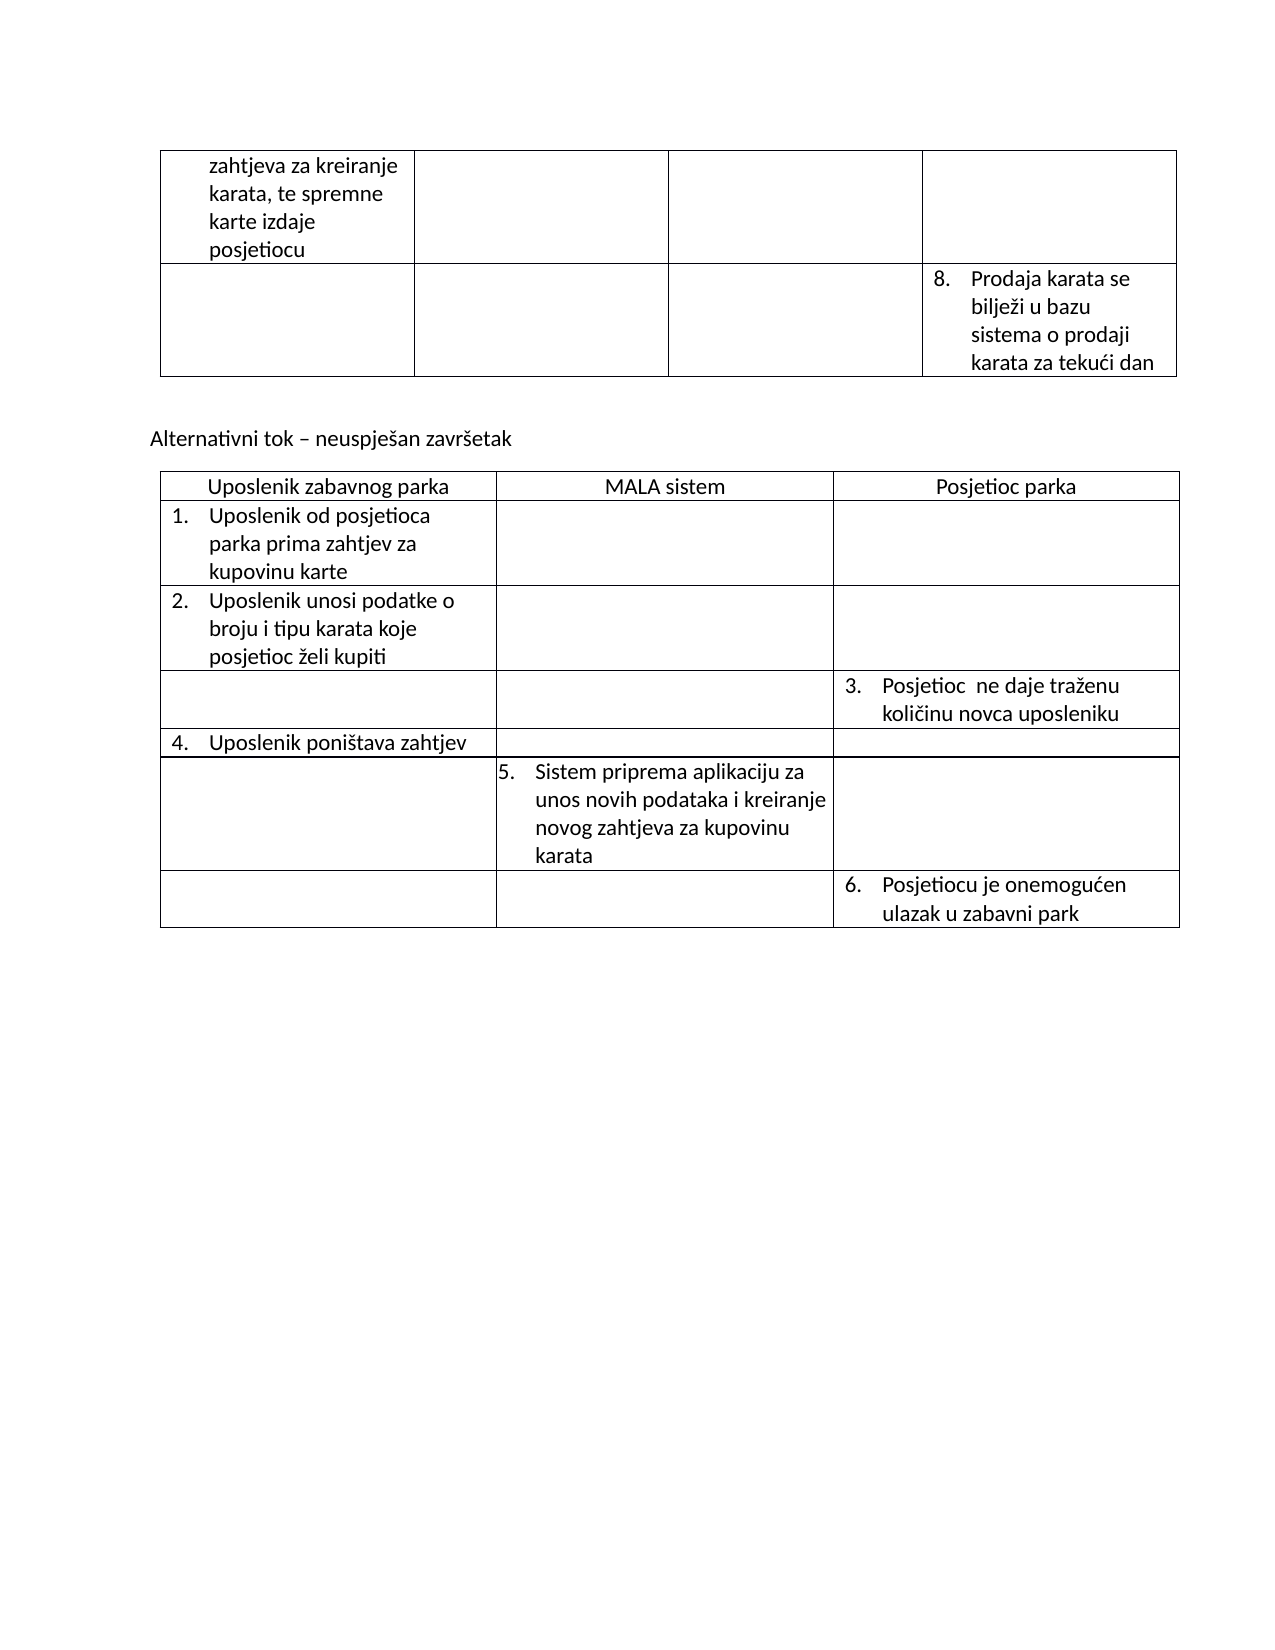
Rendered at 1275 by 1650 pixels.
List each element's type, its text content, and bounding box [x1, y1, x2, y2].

table_cell [161, 671, 496, 727]
table_cell Uposlenik unosi podatke o broju i tipu karata koje posjetioc želi kupiti [161, 586, 496, 670]
table_cell [834, 729, 1179, 756]
table_cell Posjetioc ne daje traženu količinu novca uposleniku [834, 671, 1179, 727]
table_cell [497, 871, 833, 927]
table_cell [415, 264, 668, 376]
table_header MALA sistem [497, 472, 833, 500]
table_cell [834, 501, 1179, 585]
table_cell [161, 264, 414, 376]
table_cell [497, 501, 833, 585]
table_cell [923, 151, 1176, 263]
table_cell Sistem priprema aplikaciju za unos novih podataka i kreiranje novog zahtjeva za kupovinu karata [497, 758, 833, 869]
table_cell [834, 586, 1179, 670]
table_header Posjetioc parka [834, 472, 1179, 500]
table_cell [669, 151, 922, 263]
table_cell Posjetiocu je onemogućen ulazak u zabavni park [834, 871, 1179, 927]
table_cell Prodaja karata se bilježi u bazu sistema o prodaji karata za tekući dan [923, 264, 1176, 376]
table_cell Uposlenik poništava zahtjev [161, 729, 496, 756]
table_cell [497, 671, 833, 727]
table_cell [497, 586, 833, 670]
table_cell [834, 758, 1179, 869]
table_cell [161, 758, 496, 869]
table_cell Uposlenik od posjetioca parka prima zahtjev za kupovinu karte [161, 501, 496, 585]
table_cell [497, 729, 833, 756]
table_cell [669, 264, 922, 376]
table_header Uposlenik zabavnog parka [161, 472, 496, 500]
table_cell [415, 151, 668, 263]
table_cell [161, 151, 414, 263]
table_cell [161, 871, 496, 927]
text Alternativni tok – neuspješan završetak [150, 424, 1125, 452]
